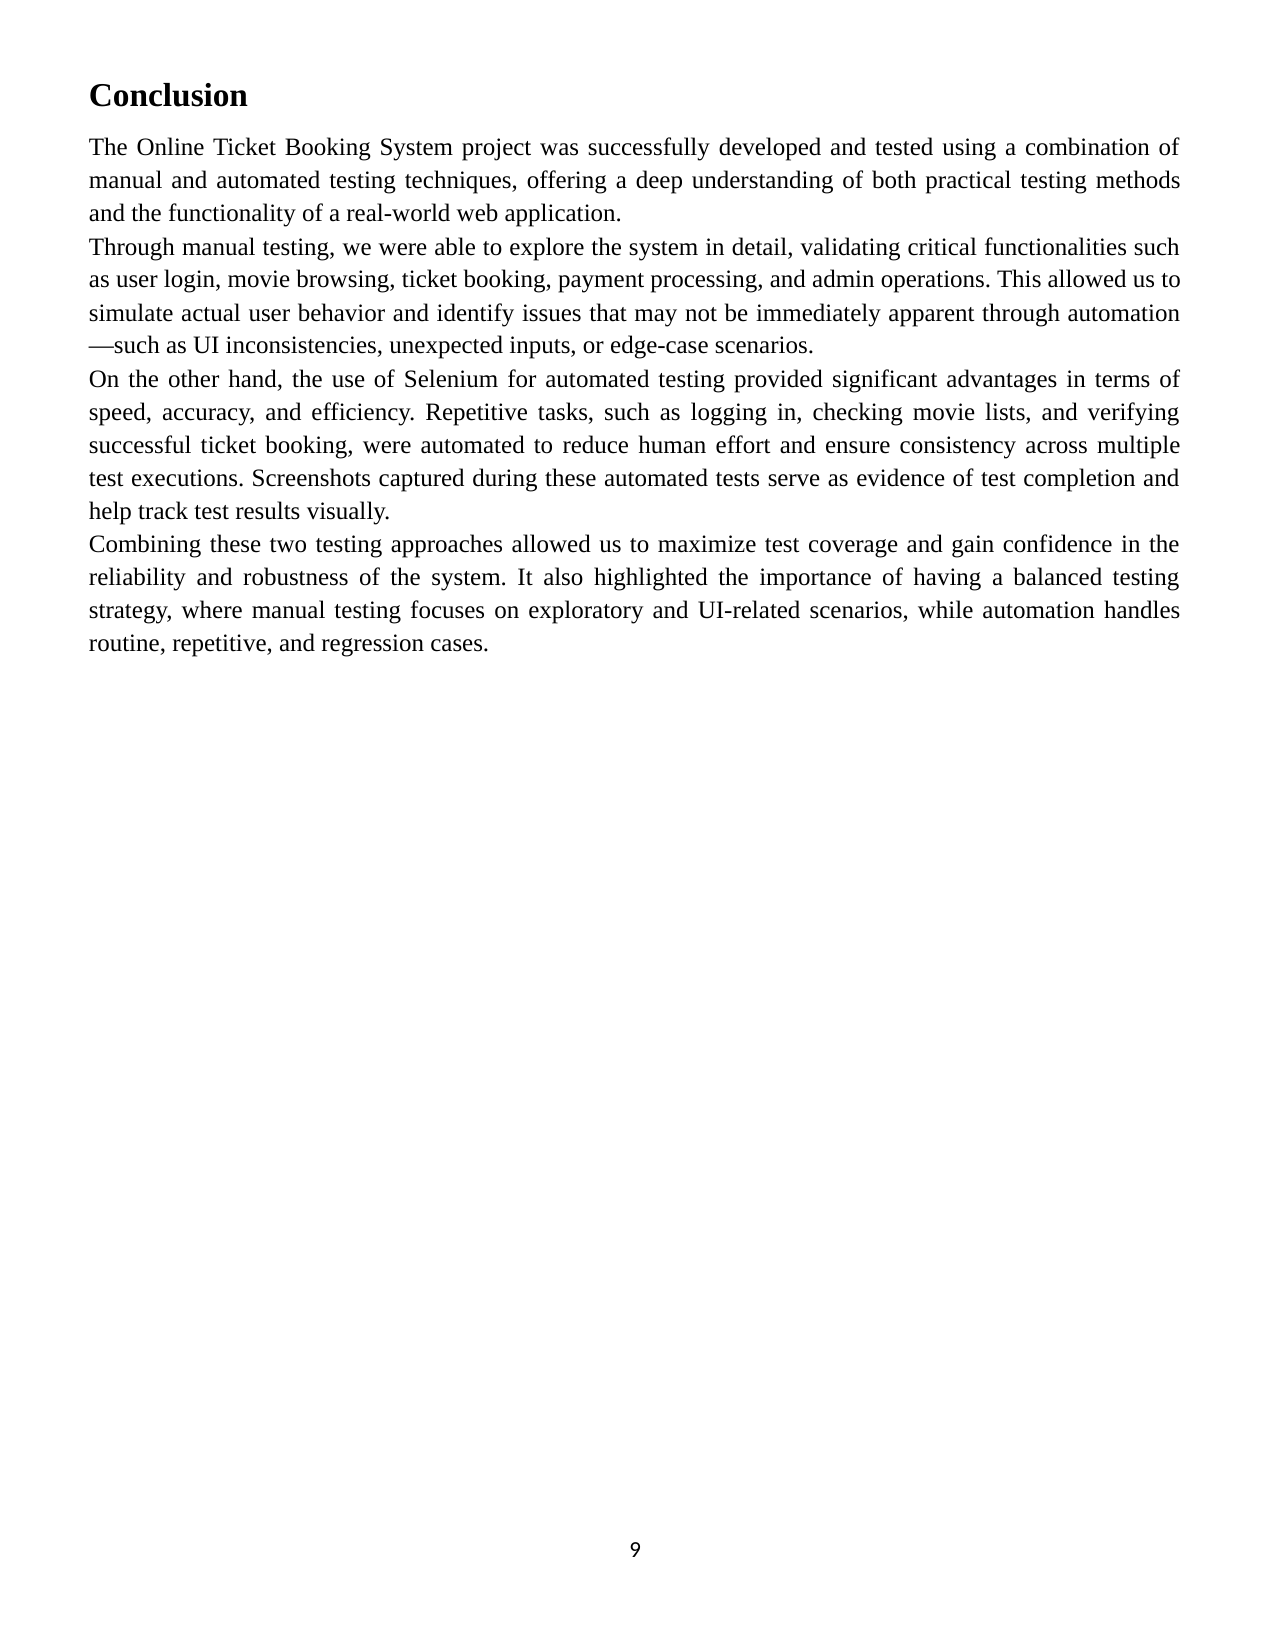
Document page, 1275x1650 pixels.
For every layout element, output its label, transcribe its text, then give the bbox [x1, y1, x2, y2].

text The Online Ticket Booking System project was successfully developed and tested using a combination of manual and automated testing techniques, offering a deep understanding of both practical testing methods and the functionality of a real-world web application. [89, 132, 1181, 227]
text Through manual testing, we were able to explore the system in detail, validating critical functionalities such as user login, movie browsing, ticket booking, payment processing, and admin operations. This allowed us to simulate actual user behavior and identify issues that may not be immediately apparent through automation—such as UI inconsistencies, unexpected inputs, or edge-case scenarios. [89, 232, 1181, 359]
text Conclusion [89, 75, 1181, 113]
text Combining these two testing approaches allowed us to maximize test coverage and gain confidence in the reliability and robustness of the system. It also highlighted the importance of having a balanced testing strategy, where manual testing focuses on exploratory and UI-related scenarios, while automation handles routine, repetitive, and regression cases. [89, 529, 1181, 657]
text On the other hand, the use of Selenium for automated testing provided significant advantages in terms of speed, accuracy, and efficiency. Repetitive tasks, such as logging in, checking movie lists, and verifying successful ticket booking, were automated to reduce human effort and ensure consistency across multiple test executions. Screenshots captured during these automated tests serve as evidence of test completion and help track test results visually. [89, 364, 1181, 524]
